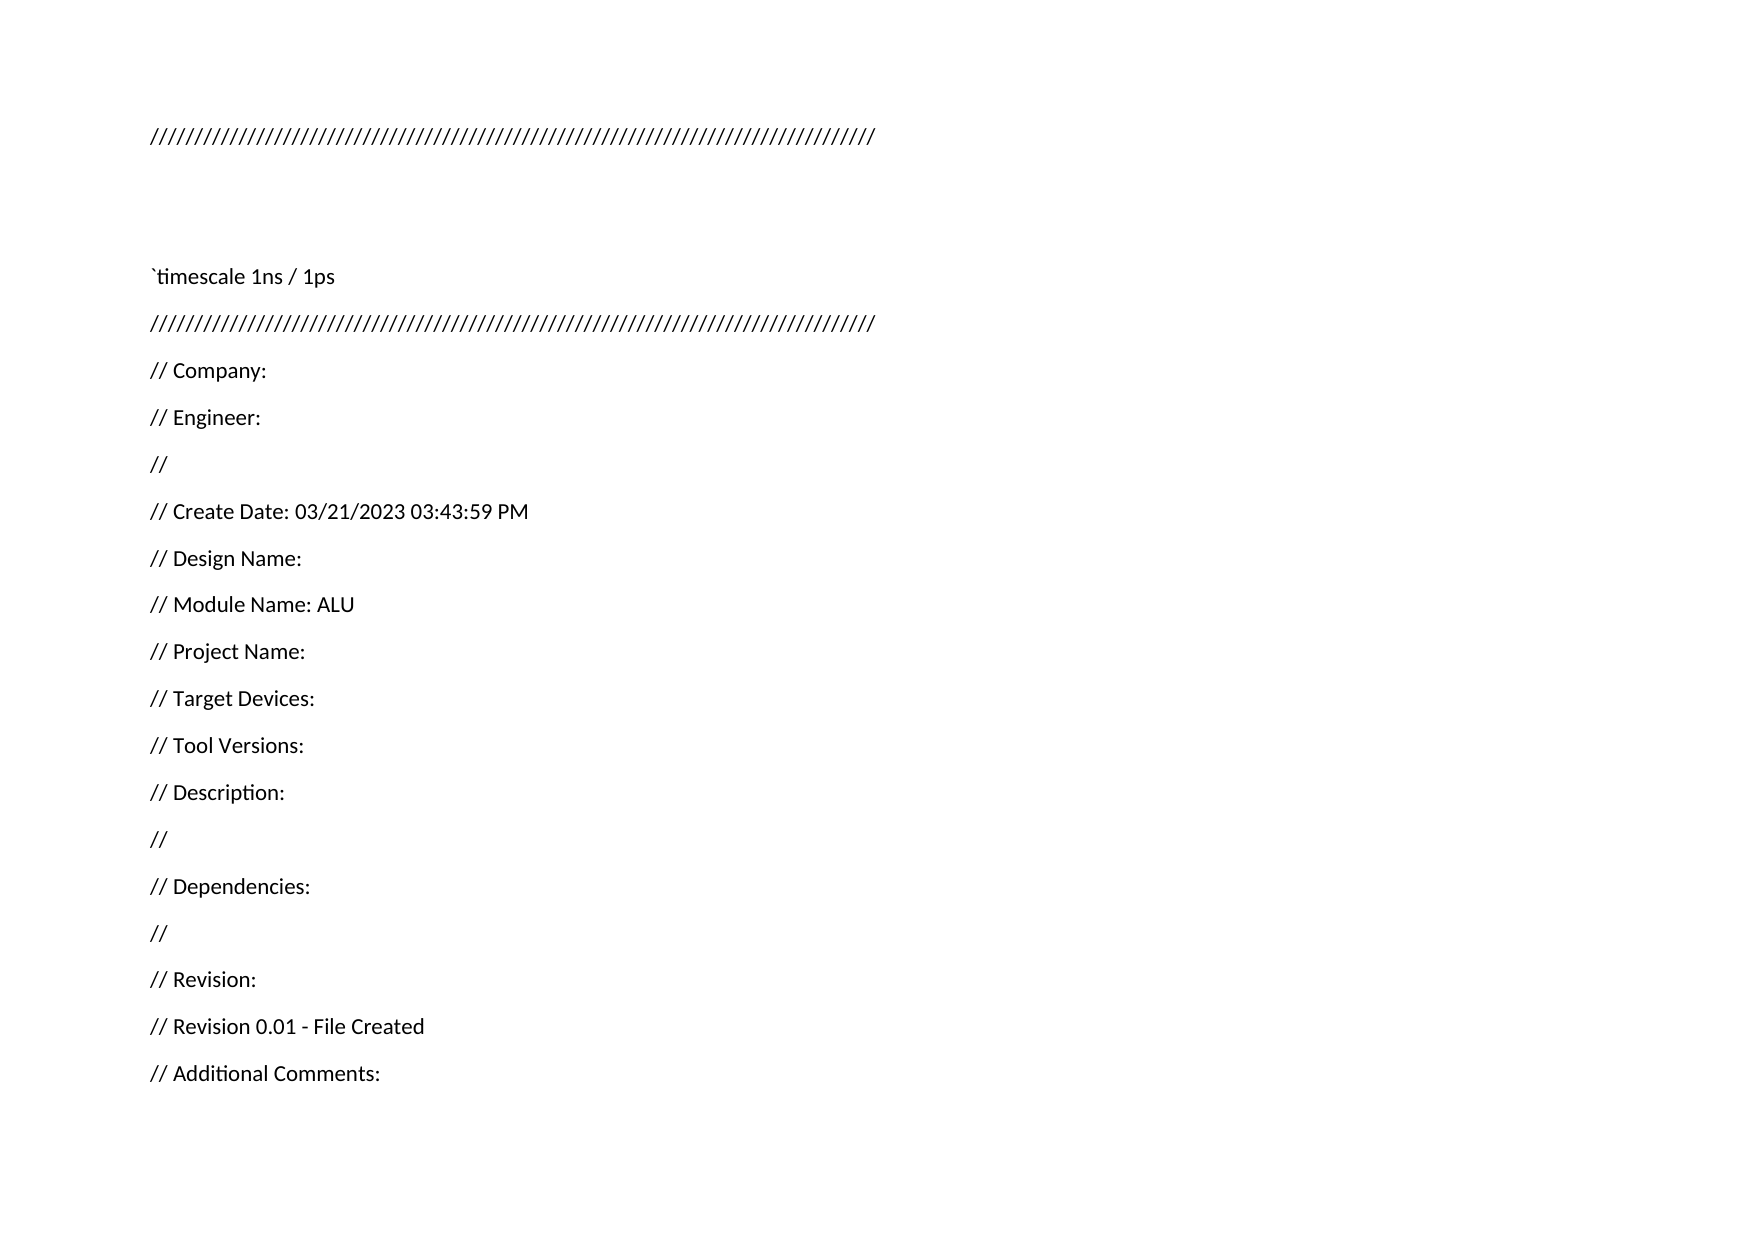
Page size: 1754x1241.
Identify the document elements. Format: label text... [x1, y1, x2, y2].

text // [150, 825, 1604, 853]
text // Tool Versions: [150, 731, 1604, 759]
text ////////////////////////////////////////////////////////////////////////////////// [150, 122, 1604, 150]
text // Module Name: ALU [150, 591, 1604, 618]
text // [150, 919, 1604, 947]
text // Create Date: 03/21/2023 03:43:59 PM [150, 497, 1604, 525]
text // Engineer: [150, 403, 1604, 431]
text `timescale 1ns / 1ps [150, 262, 1604, 290]
text // [150, 450, 1604, 478]
text // Design Name: [150, 544, 1604, 572]
text // Company: [150, 356, 1604, 384]
text // Dependencies: [150, 872, 1604, 900]
text // Target Devices: [150, 684, 1604, 712]
text // Revision 0.01 - File Created [150, 1012, 1604, 1040]
text // Revision: [150, 966, 1604, 993]
text // Project Name: [150, 637, 1604, 665]
text ////////////////////////////////////////////////////////////////////////////////// [150, 309, 1604, 337]
text // Additional Comments: [150, 1059, 1604, 1087]
text // Description: [150, 778, 1604, 806]
